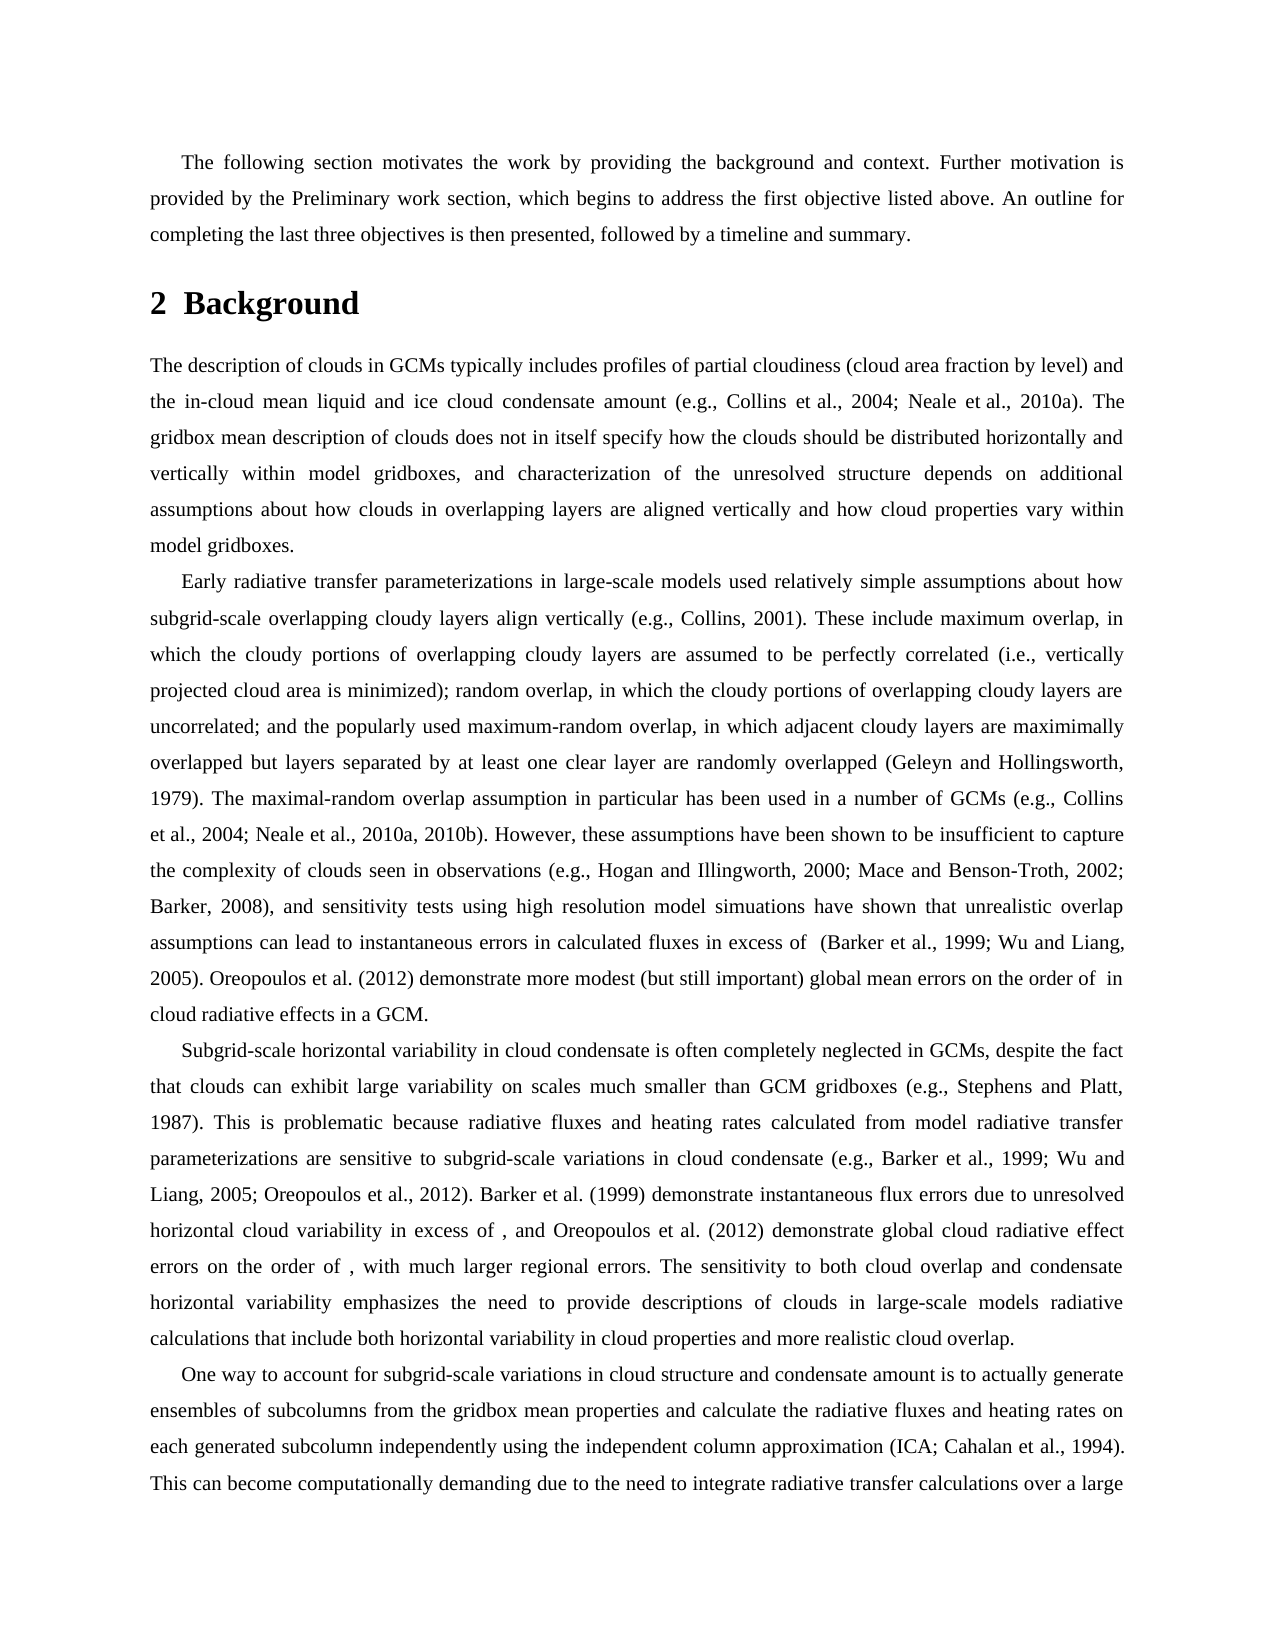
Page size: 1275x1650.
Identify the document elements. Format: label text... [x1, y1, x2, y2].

text The following section motivates the work by providing the background and context. Further motivation is provided by the Preliminary work section, which begins to address the first objective listed above. An outline for completing the last three objectives is then presented, followed by a timeline and summary. [150, 150, 1125, 246]
text Early radiative transfer parameterizations in large-scale models used relatively simple assumptions about how subgrid-scale overlapping cloudy layers align vertically (e.g., Collins, 2001). These include maximum overlap, in which the cloudy portions of overlapping cloudy layers are assumed to be perfectly correlated (i.e., vertically projected cloud area is minimized); random overlap, in which the cloudy portions of overlapping cloudy layers are uncorrelated; and the popularly used maximum-random overlap, in which adjacent cloudy layers are maximimally overlapped but layers separated by at least one clear layer are randomly overlapped (Geleyn and Hollingsworth, 1979). The maximal-random overlap assumption in particular has been used in a number of GCMs (e.g., Collins et al., 2004; Neale et al., 2010a, 2010b). However, these assumptions have been shown to be insufficient to capture the complexity of clouds seen in observations (e.g., Hogan and Illingworth, 2000; Mace and Benson-Troth, 2002; Barker, 2008), and sensitivity tests using high resolution model simuations have shown that unrealistic overlap assumptions can lead to instantaneous errors in calculated fluxes in excess of (Barker et al., 1999; Wu and Liang, 2005). Oreopoulos et al. (2012) demonstrate more modest (but still important) global mean errors on the order of in cloud radiative effects in a GCM. [150, 569, 1125, 1026]
text The description of clouds in GCMs typically includes profiles of partial cloudiness (cloud area fraction by level) and the in-cloud mean liquid and ice cloud condensate amount (e.g., Collins et al., 2004; Neale et al., 2010a). The gridbox mean description of clouds does not in itself specify how the clouds should be distributed horizontally and vertically within model gridboxes, and characterization of the unresolved structure depends on additional assumptions about how clouds in overlapping layers are aligned vertically and how cloud properties vary within model gridboxes. [150, 353, 1125, 557]
subtitle 2 Background [150, 283, 1125, 321]
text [150, 1362, 1125, 1494]
text Subgrid-scale horizontal variability in cloud condensate is often completely neglected in GCMs, despite the fact that clouds can exhibit large variability on scales much smaller than GCM gridboxes (e.g., Stephens and Platt, 1987). This is problematic because radiative fluxes and heating rates calculated from model radiative transfer parameterizations are sensitive to subgrid-scale variations in cloud condensate (e.g., Barker et al., 1999; Wu and Liang, 2005; Oreopoulos et al., 2012). Barker et al. (1999) demonstrate instantaneous flux errors due to unresolved horizontal cloud variability in excess of , and Oreopoulos et al. (2012) demonstrate global cloud radiative effect errors on the order of , with much larger regional errors. The sensitivity to both cloud overlap and condensate horizontal variability emphasizes the need to provide descriptions of clouds in large-scale models radiative calculations that include both horizontal variability in cloud properties and more realistic cloud overlap. [150, 1038, 1125, 1350]
